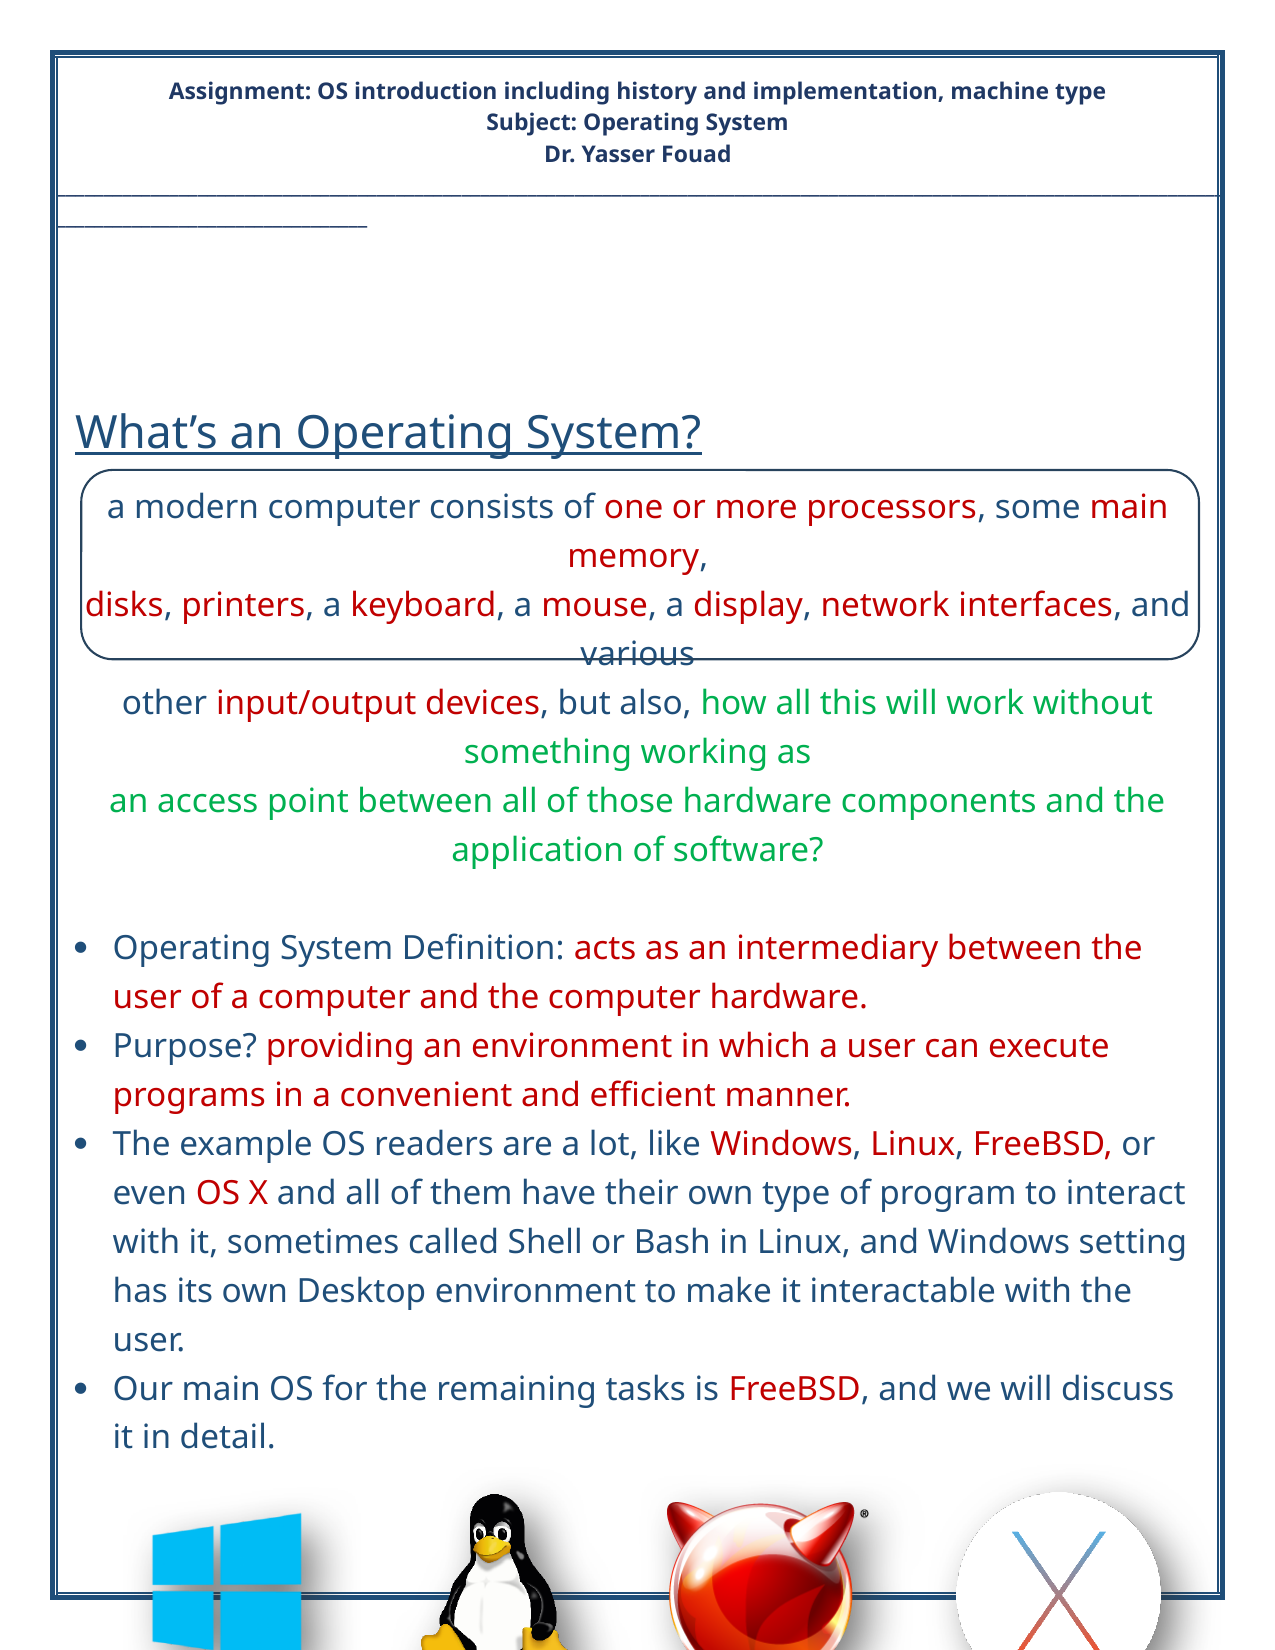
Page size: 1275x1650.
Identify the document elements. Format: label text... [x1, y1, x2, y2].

text other input/output devices, but also, how all this will work without something working as [75, 679, 1200, 773]
list Our main OS for the remaining tasks is FreeBSD, and we will discuss it in detail. [75, 1364, 1200, 1459]
picture [130, 1491, 323, 1650]
picture [418, 1494, 572, 1650]
text disks, printers, a keyboard, a mouse, a display, network interfaces, and various [75, 581, 1200, 675]
list Purpose? providing an environment in which a user can execute programs in a convenient and efficient manner. [75, 1022, 1200, 1116]
picture [956, 1492, 1161, 1650]
text an access point between all of those hardware components and the application of software? [75, 777, 1200, 871]
text a modern computer consists of one or more processors, some main memory, [83, 483, 1197, 577]
text What’s an Operating System? [75, 399, 1200, 462]
picture [658, 1483, 875, 1650]
list Operating System Definition: acts as an intermediary between the user of a computer and the computer hardware. [75, 924, 1200, 1018]
list The example OS readers are a lot, like Windows, Linux, FreeBSD, or even OS X and all of them have their own type of program to interact with it, sometimes called Shell or Bash in Linux, and Windows setting has its own Desktop environment to make it interactable with the user. [75, 1119, 1200, 1361]
